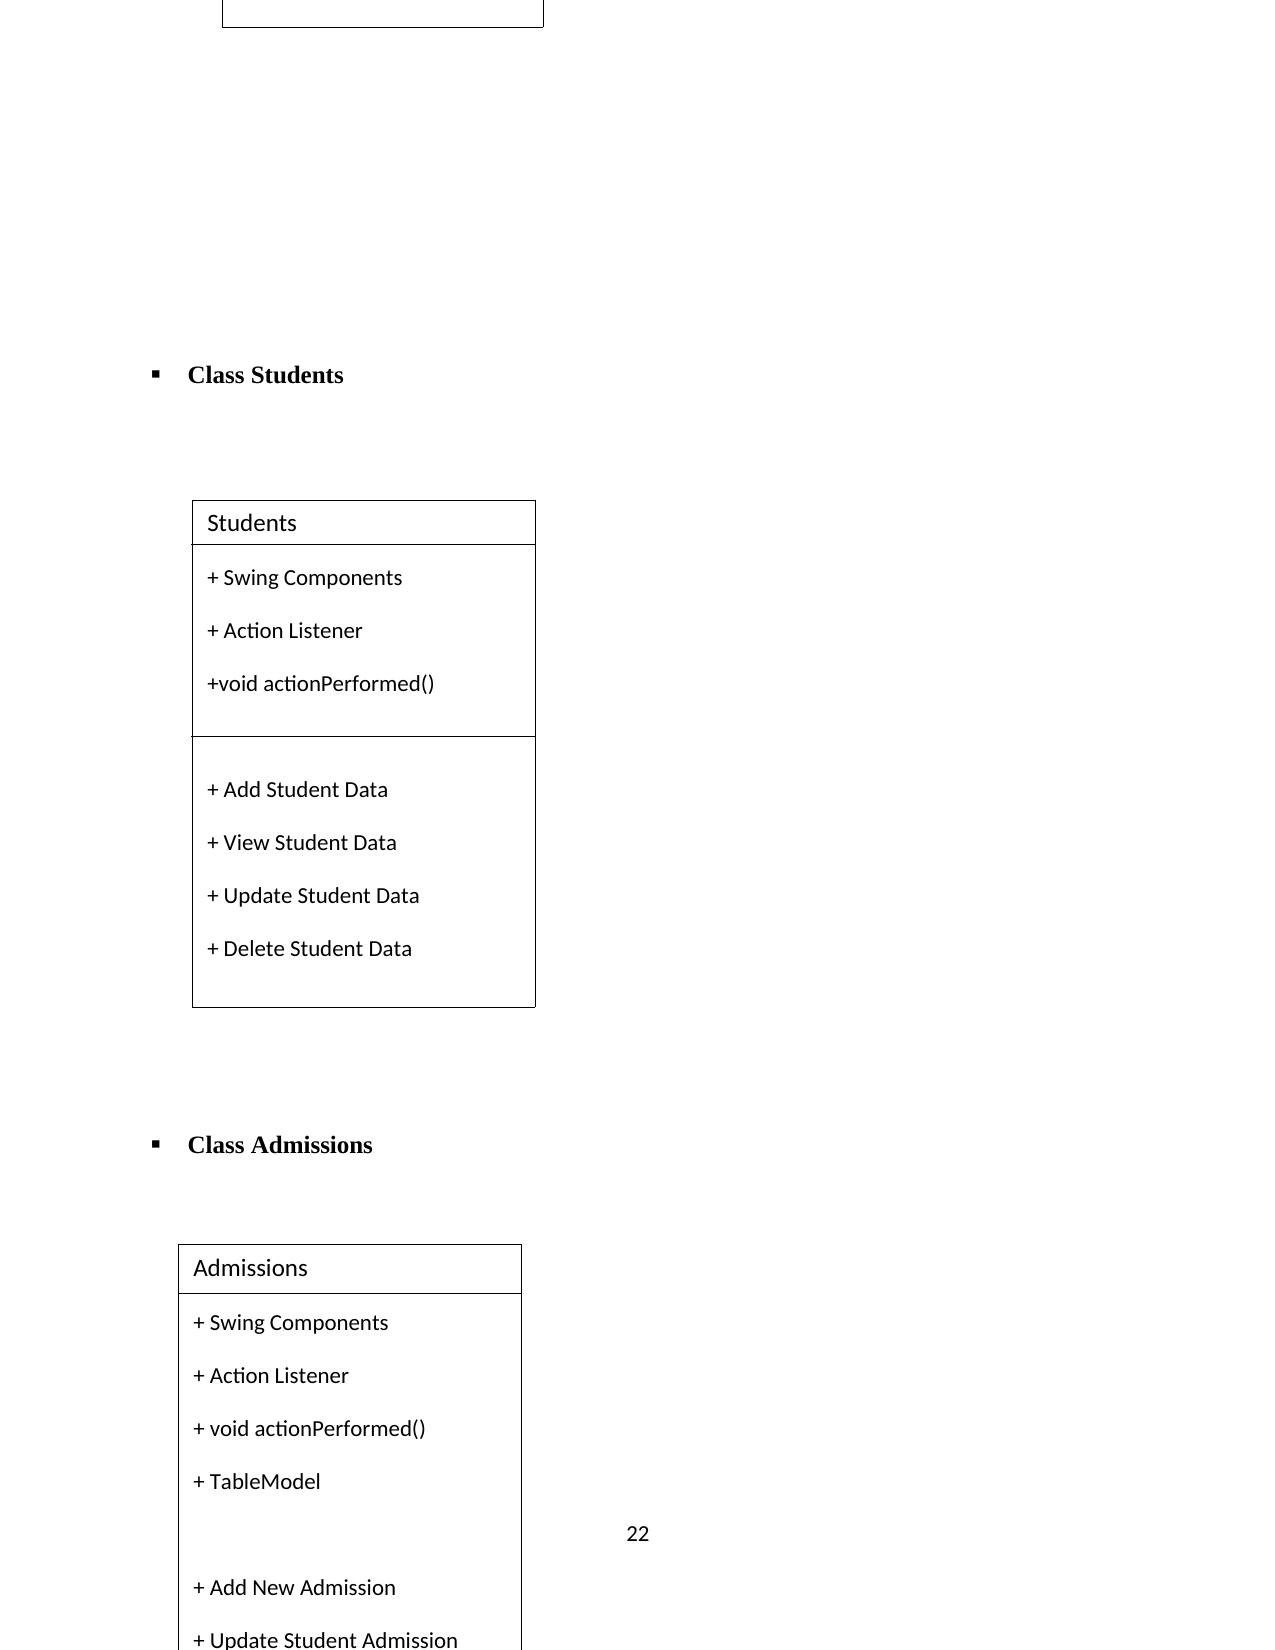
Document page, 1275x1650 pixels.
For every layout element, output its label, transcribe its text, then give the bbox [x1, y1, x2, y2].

list Class Admissions [150, 1130, 1125, 1159]
list Class Students [150, 360, 1125, 389]
